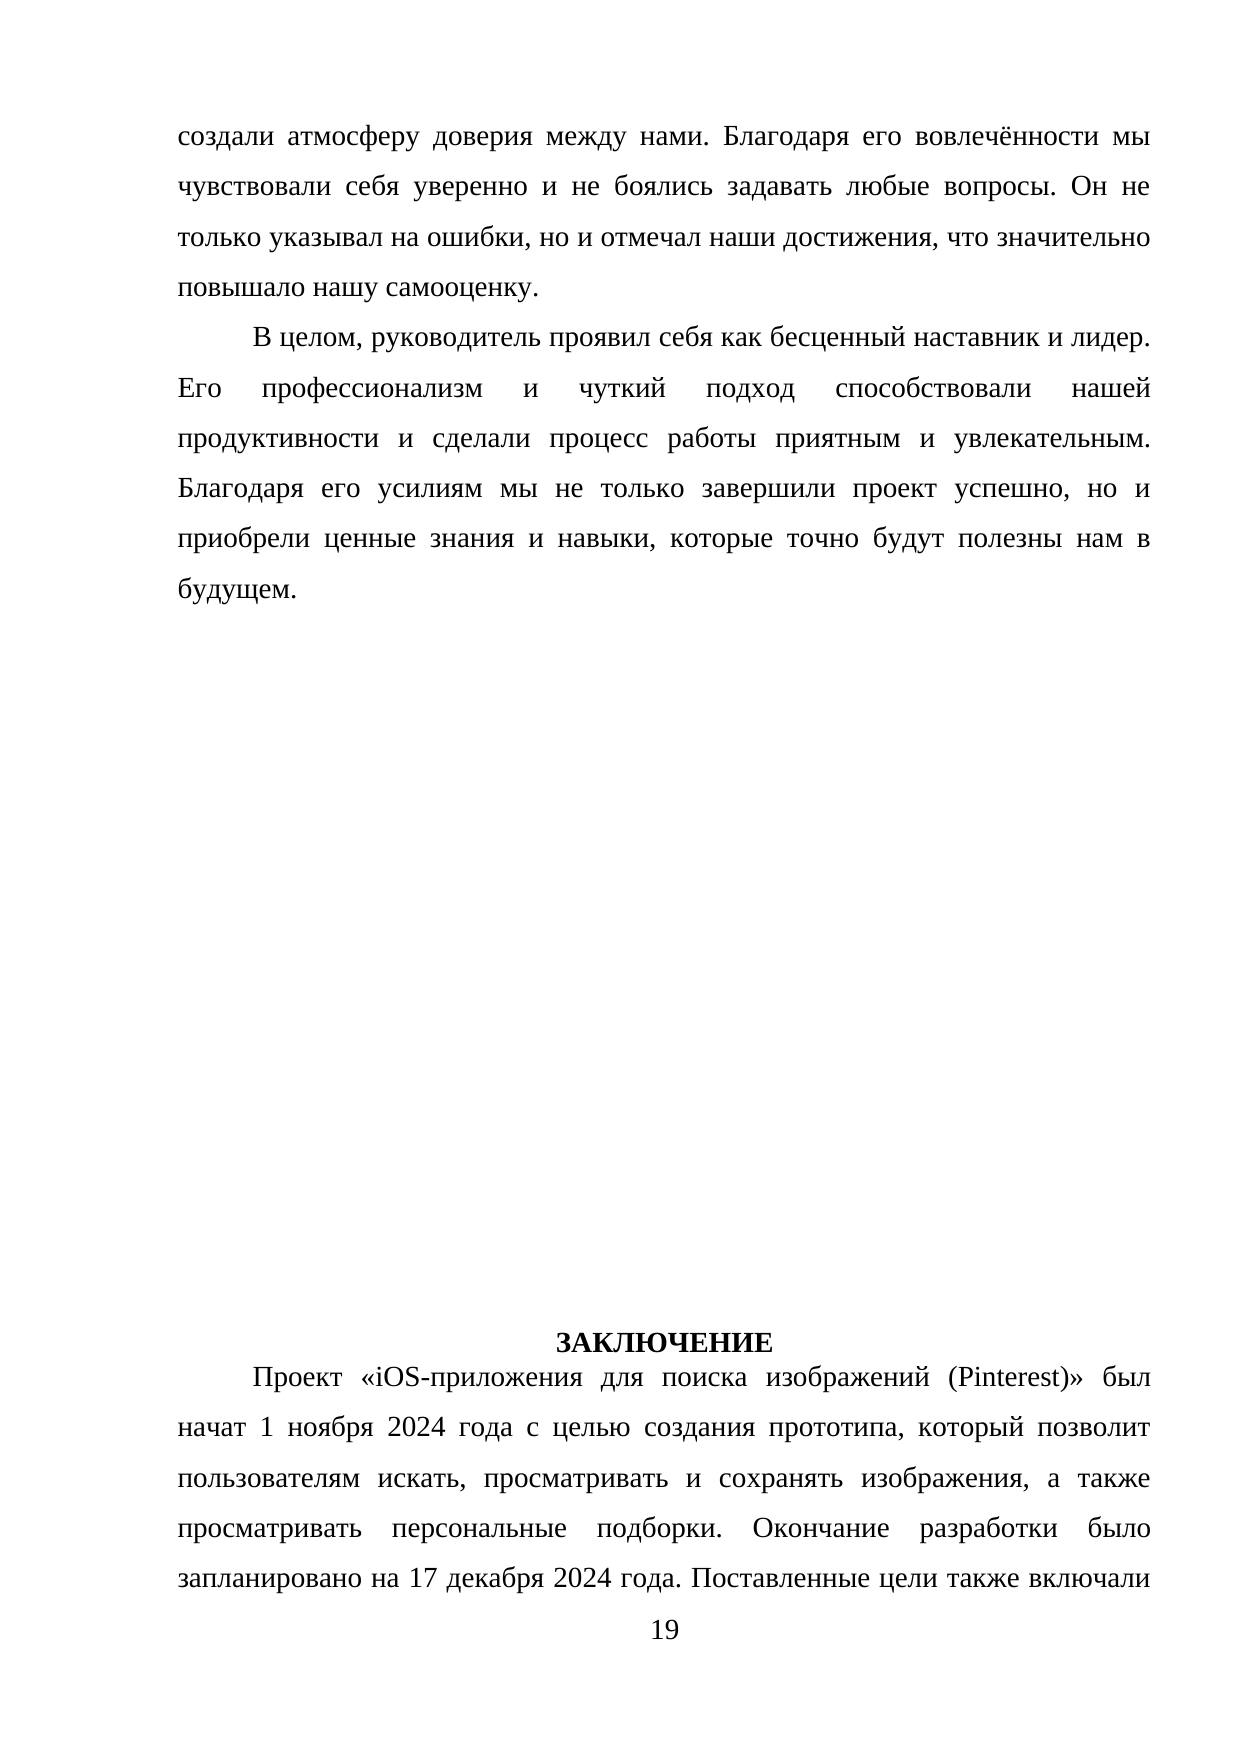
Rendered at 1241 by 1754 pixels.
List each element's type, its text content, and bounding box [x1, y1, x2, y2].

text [177, 118, 1152, 303]
text В целом, руководитель проявил себя как бесценный наставник и лидер. Его профессионализм и чуткий подход способствовали нашей продуктивности и сделали процесс работы приятным и увлекательным. Благодаря его усилиям мы не только завершили проект успешно, но и приобрели ценные знания и навыки, которые точно будут полезны нам в будущем. [177, 319, 1152, 604]
subtitle ЗАКЛЮЧЕНИЕ [177, 1326, 1152, 1359]
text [177, 1359, 1152, 1594]
